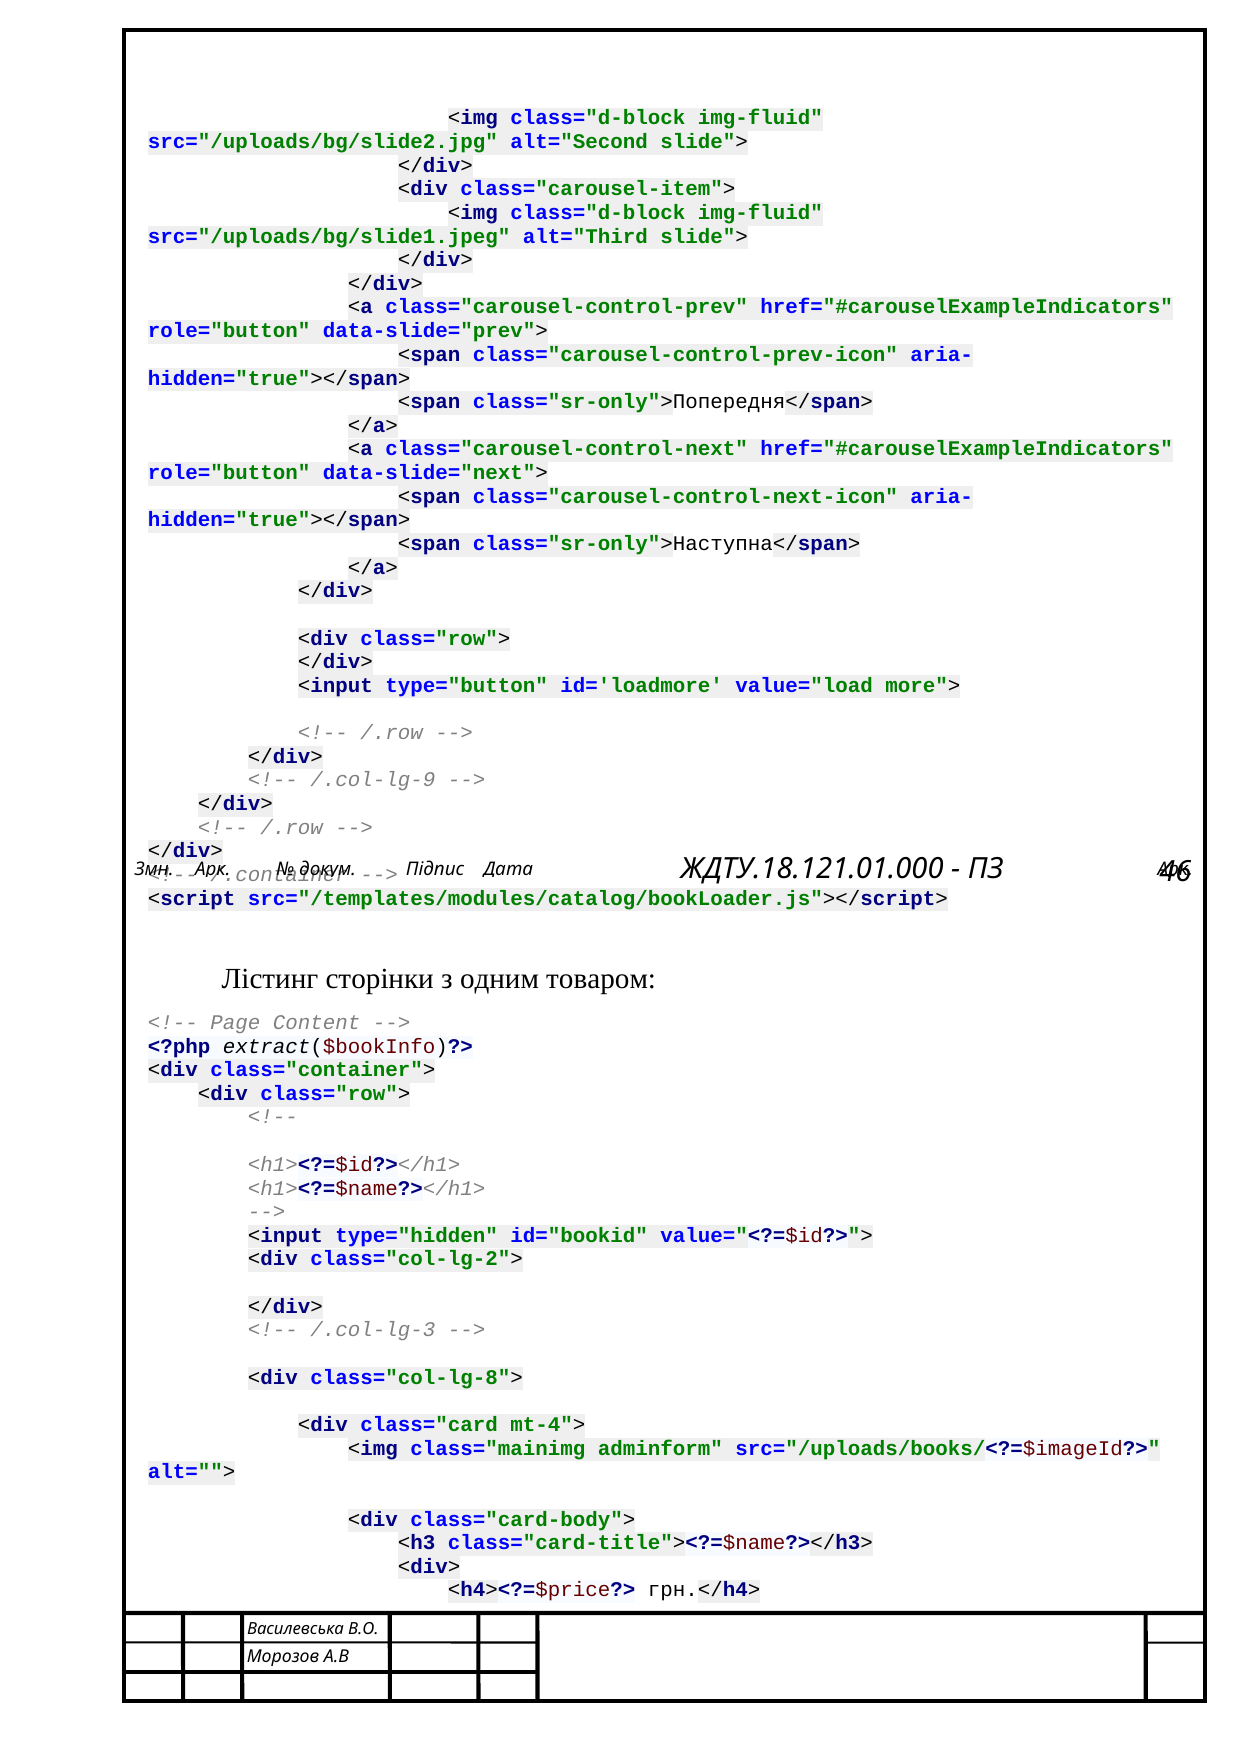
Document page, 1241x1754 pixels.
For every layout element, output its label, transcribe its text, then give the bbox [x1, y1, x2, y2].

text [148, 107, 1181, 911]
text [148, 1012, 1181, 1603]
text Лістинг сторінки з одним товаром: [148, 962, 1181, 995]
